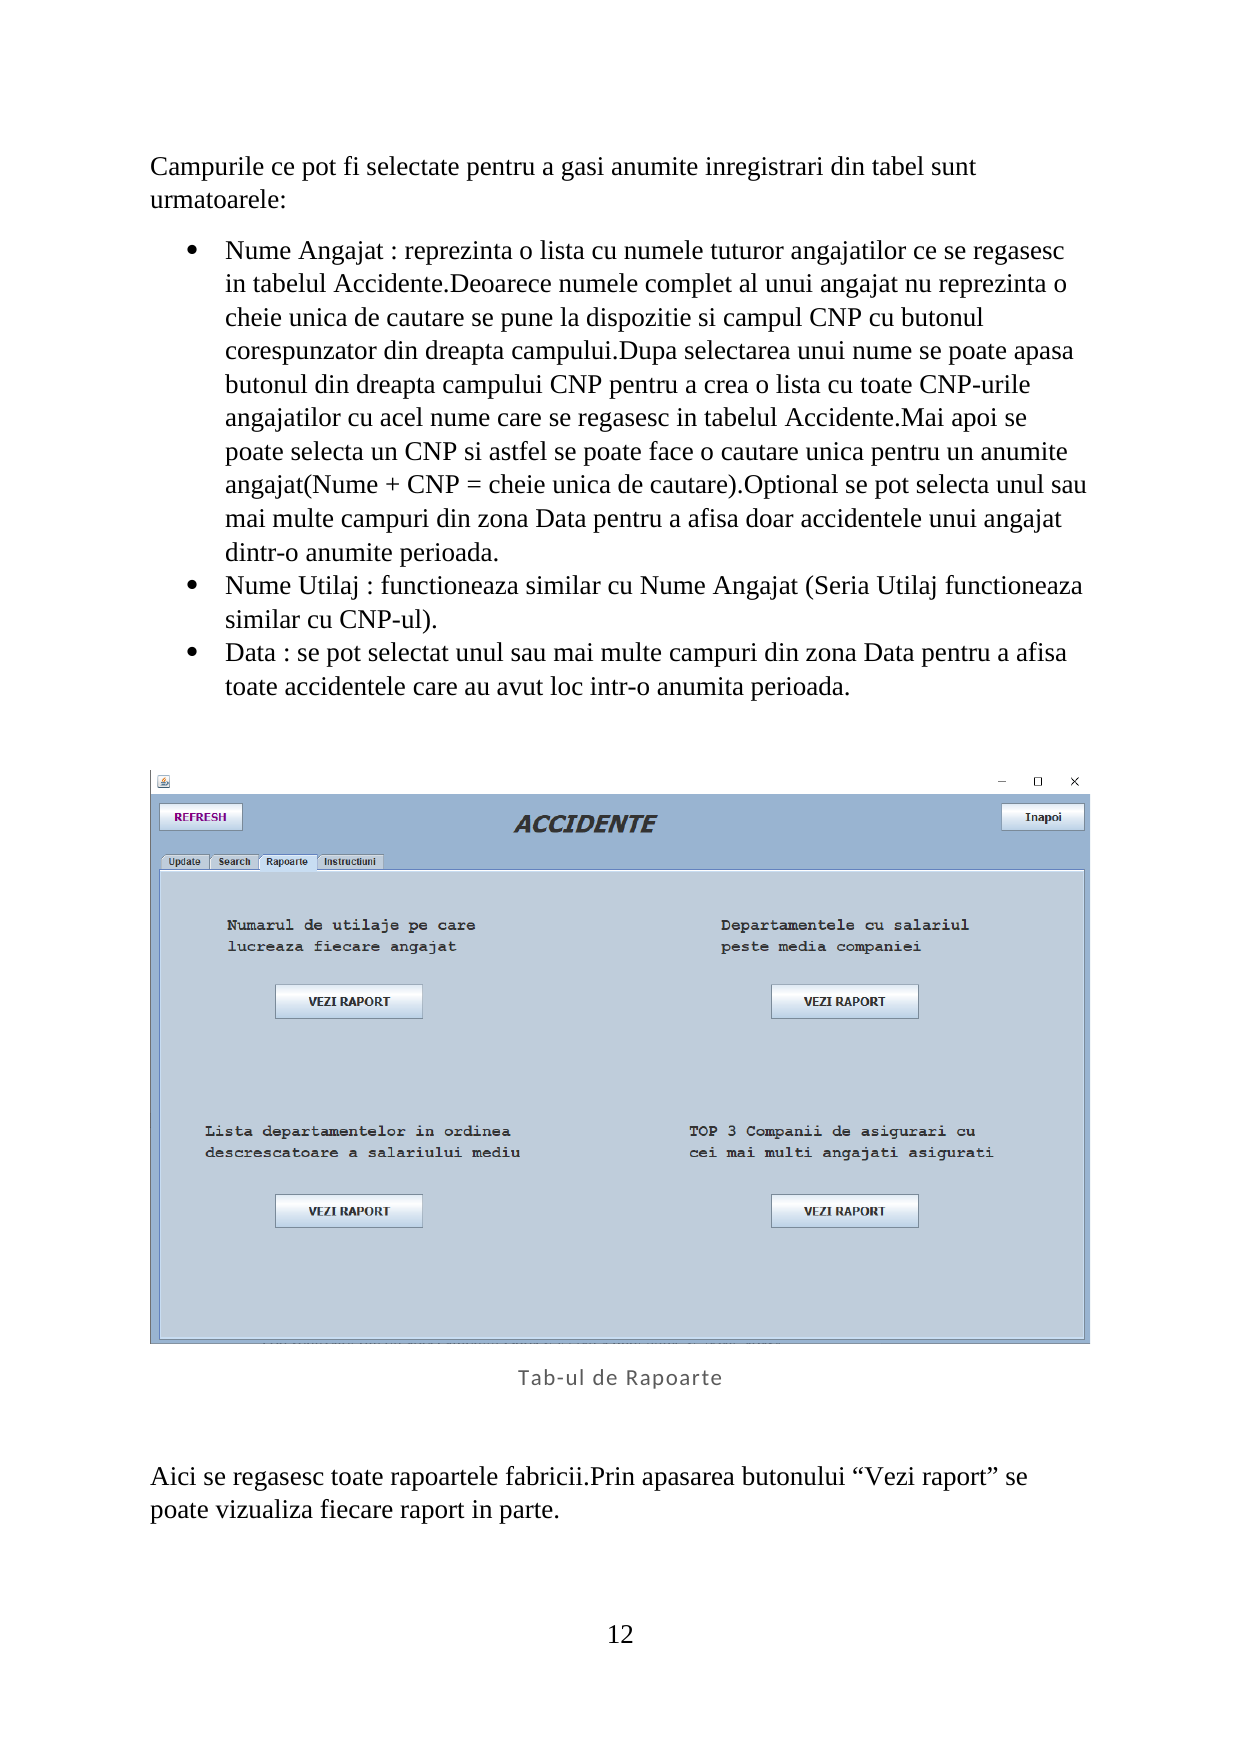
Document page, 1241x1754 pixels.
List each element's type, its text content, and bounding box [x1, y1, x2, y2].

text Campurile ce pot fi selectate pentru a gasi anumite inregistrari din tabel sunt urmatoarele: [150, 150, 1090, 215]
list Nume Angajat : reprezinta o lista cu numele tuturor angajatilor ce se regasesc in tabelul Accidente.Deoarece numele complet al unui angajat nu reprezinta o cheie unica de cautare se pune la dispozitie si campul CNP cu butonul corespunzator din dreapta campului.Dupa selectarea unui nume se poate apasa butonul din dreapta campului CNP pentru a crea o lista cu toate CNP-urile angajatilor cu acel nume care se regasesc in tabelul Accidente.Mai apoi se poate selecta un CNP si astfel se poate face o cautare unica pentru un anumite angajat(Nume + CNP = cheie unica de cautare).Optional se pot selecta unul sau mai multe campuri din zona Data pentru a afisa doar accidentele unui angajat dintr-o anumite perioada. [187, 234, 1090, 567]
picture [150, 770, 1091, 1344]
subtitle Tab-ul de Rapoarte [150, 1363, 1090, 1391]
list Data : se pot selectat unul sau mai multe campuri din zona Data pentru a afisa toate accidentele care au avut loc intr-o anumita perioada. [187, 636, 1090, 701]
list Nume Utilaj : functioneaza similar cu Nume Angajat (Seria Utilaj functioneaza similar cu CNP-ul). [187, 569, 1090, 634]
text Aici se regasesc toate rapoartele fabricii.Prin apasarea butonului “Vezi raport” se poate vizualiza fiecare raport in parte. [150, 1460, 1090, 1524]
